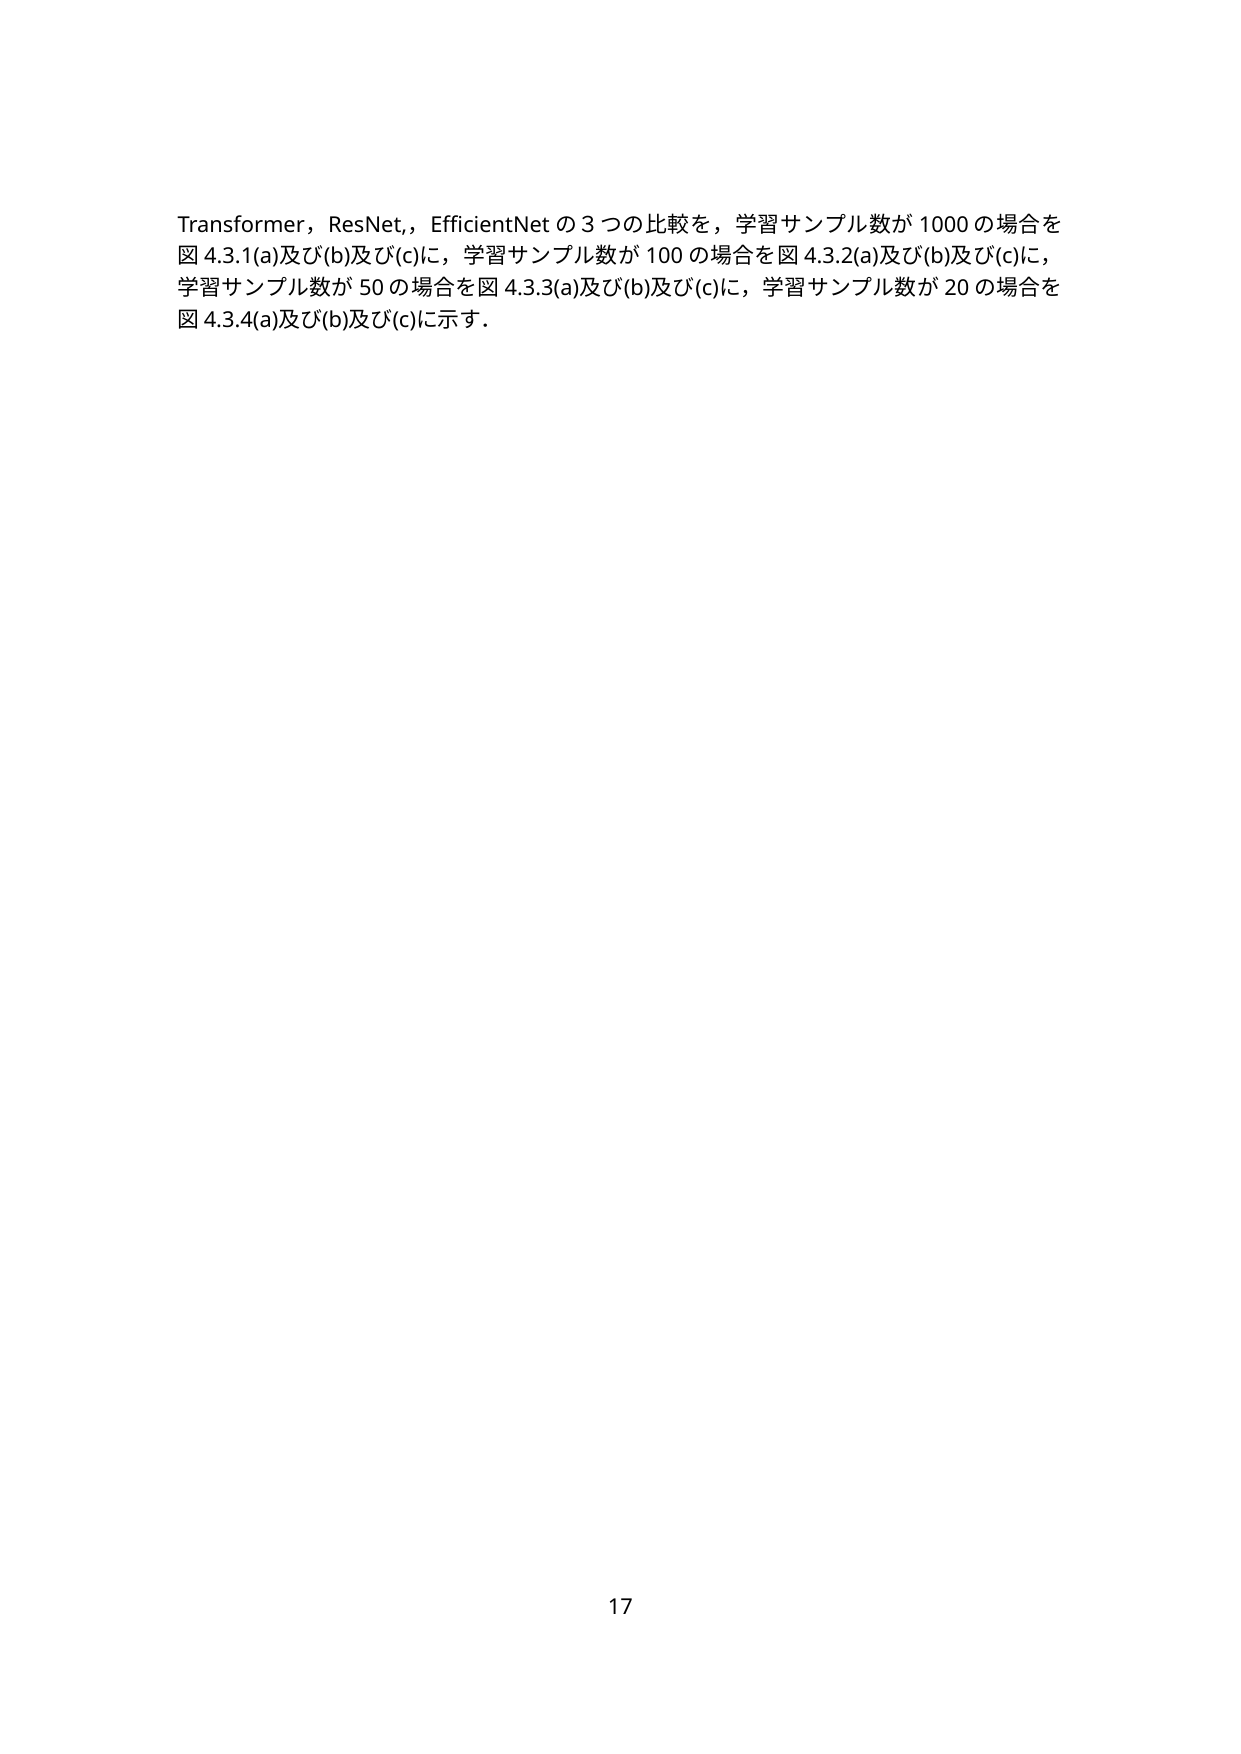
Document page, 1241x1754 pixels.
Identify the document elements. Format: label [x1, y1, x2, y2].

text [177, 207, 1063, 334]
